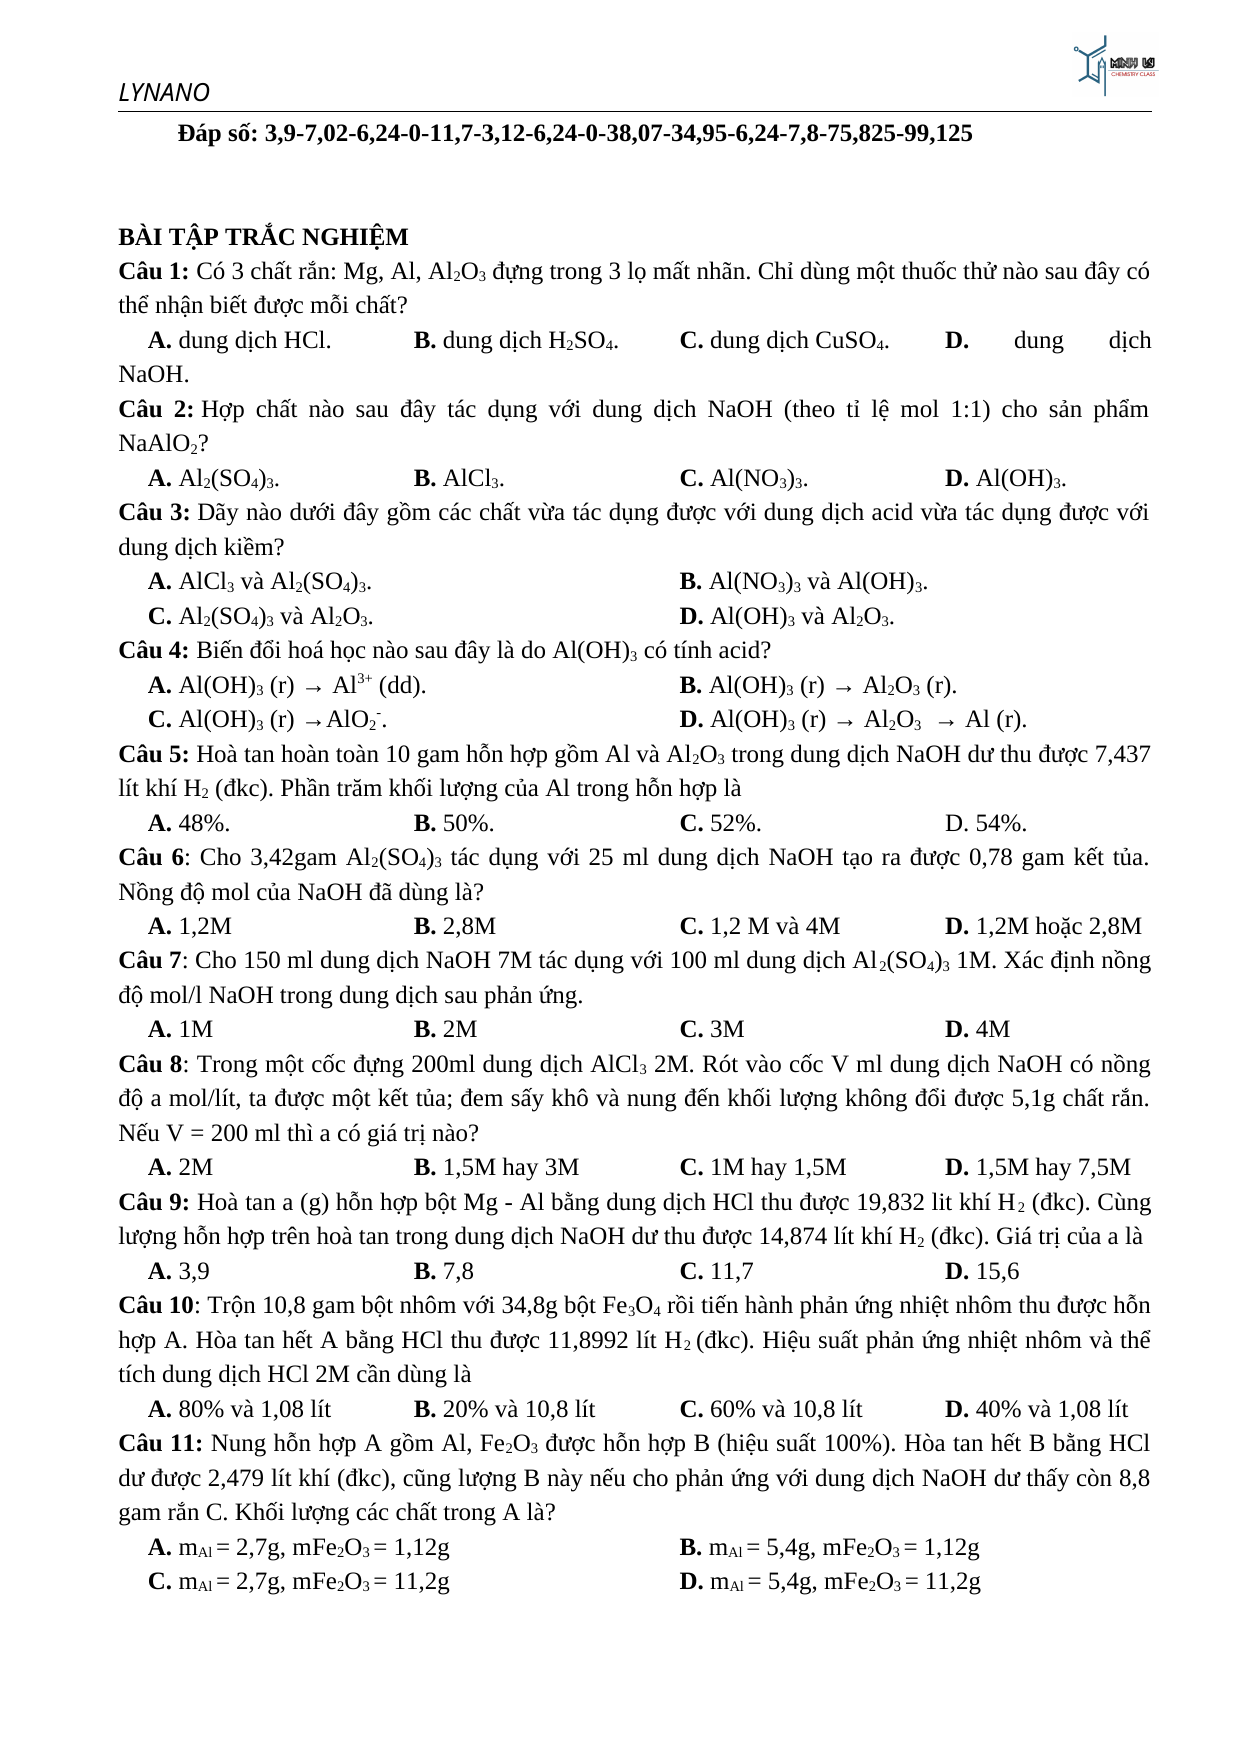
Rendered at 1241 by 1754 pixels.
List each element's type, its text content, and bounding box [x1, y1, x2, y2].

text A. AlCl3 và Al2(SO4)3. B. Al(NO3)3 và Al(OH)3. [118, 566, 1152, 595]
text Câu 7: Cho 150 ml dung dịch NaOH 7M tác dụng với 100 ml dung dịch Al2(SO4)3 1M. Xác định nồng độ mol/l NaOH trong dung dịch sau phản ứng. [118, 946, 1152, 1009]
text Câu 10: Trộn 10,8 gam bột nhôm với 34,8g bột Fe3O4 rồi tiến hành phản ứng nhiệt nhôm thu được hỗn hợp A. Hòa tan hết A bằng HCl thu được 11,8992 lít H2 (đkc). Hiệu suất phản ứng nhiệt nhôm và thể tích dung dịch HCl 2M cần dùng là [118, 1290, 1152, 1388]
text A. 80% và 1,08 lít B. 20% và 10,8 lít C. 60% và 10,8 lít D. 40% và 1,08 lít [118, 1394, 1152, 1423]
text A. 2M B. 1,5M hay 3M C. 1M hay 1,5M D. 1,5M hay 7,5M [118, 1152, 1152, 1181]
text A. 3,9 B. 7,8 C. 11,7 D. 15,6 [118, 1256, 1152, 1285]
text A. 1,2M B. 2,8M C. 1,2 M và 4M D. 1,2M hoặc 2,8M [118, 911, 1152, 940]
text A. Al2(SO4)3. B. AlCl3. C. Al(NO3)3. D. Al(OH)3. [118, 463, 1152, 492]
text Câu 3: Dãy nào dưới đây gồm các chất vừa tác dụng được với dung dịch acid vừa tác dụng được với dung dịch kiềm? [118, 497, 1152, 561]
text C. Al(OH)3 (r) →AlO2-. D. Al(OH)3 (r) → Al2O3 → Al (r). [118, 704, 1152, 733]
text Câu 6: Cho 3,42gam Al2(SO4)3 tác dụng với 25 ml dung dịch NaOH tạo ra được 0,78 gam kết tủa. Nồng độ mol của NaOH đã dùng là? [118, 842, 1152, 905]
text Câu 1: Có 3 chất rắn: Mg, Al, Al2O3 đựng trong 3 lọ mất nhãn. Chỉ dùng một thuốc thử nào sau đây có thể nhận biết được mỗi chất? [118, 256, 1152, 319]
text A. dung dịch HCl. B. dung dịch H2SO4. C. dung dịch CuSO4. D. dung dịch NaOH. [118, 325, 1152, 388]
text A. Al(OH)3 (r) → Al3+ (dd). B. Al(OH)3 (r) → Al2O3 (r). [118, 670, 1152, 698]
text Câu 5: Hoà tan hoàn toàn 10 gam hỗn hợp gồm Al và Al2O3 trong dung dịch NaOH dư thu được 7,437 lít khí H2 (đkc). Phần trăm khối lượng của Al trong hỗn hợp là [118, 739, 1152, 802]
text Câu 2: Hợp chất nào sau đây tác dụng với dung dịch NaOH (theo tỉ lệ mol 1:1) cho sản phẩm NaAlO2? [118, 394, 1152, 457]
text BÀI TẬP TRẮC NGHIỆM [118, 222, 1152, 250]
text Câu 11: Nung hỗn hợp A gồm Al, Fe2O3 được hỗn hợp B (hiệu suất 100%). Hòa tan hết B bằng HCl dư được 2,479 lít khí (đkc), cũng lượng B này nếu cho phản ứng với dung dịch NaOH dư thấy còn 8,8 gam rắn C. Khối lượng các chất trong A là? [118, 1428, 1152, 1526]
text A. 1M B. 2M C. 3M D. 4M [118, 1014, 1152, 1043]
text C. mAl = 2,7g, mFe2O3 = 11,2g D. mAl = 5,4g, mFe2O3 = 11,2g [118, 1566, 1152, 1595]
picture [1072, 32, 1160, 97]
text Câu 8: Trong một cốc đựng 200ml dung dịch AlCl3 2M. Rót vào cốc V ml dung dịch NaOH có nồng độ a mol/lít, ta được một kết tủa; đem sấy khô và nung đến khối lượng không đổi được 5,1g chất rắn. Nếu V = 200 ml thì a có giá trị nào? [118, 1049, 1152, 1147]
text A. mAl = 2,7g, mFe2O3 = 1,12g B. mAl = 5,4g, mFe2O3 = 1,12g [118, 1532, 1152, 1561]
text Câu 9: Hoà tan a (g) hỗn hợp bột Mg - Al bằng dung dịch HCl thu được 19,832 lit khí H2 (đkc). Cùng lượng hỗn hợp trên hoà tan trong dung dịch NaOH dư thu được 14,874 lít khí H2 (đkc). Giá trị của a là [118, 1187, 1152, 1250]
text A. 48%. B. 50%. C. 52%. D. 54%. [118, 808, 1152, 836]
text Đáp số: 3,9-7,02-6,24-0-11,7-3,12-6,24-0-38,07-34,95-6,24-7,8-75,825-99,125 [177, 118, 1152, 147]
text Câu 4: Biến đổi hoá học nào sau đây là do Al(OH)3 có tính acid? [118, 635, 1152, 664]
text C. Al2(SO4)3 và Al2O3. D. Al(OH)3 và Al2O3. [118, 601, 1152, 629]
